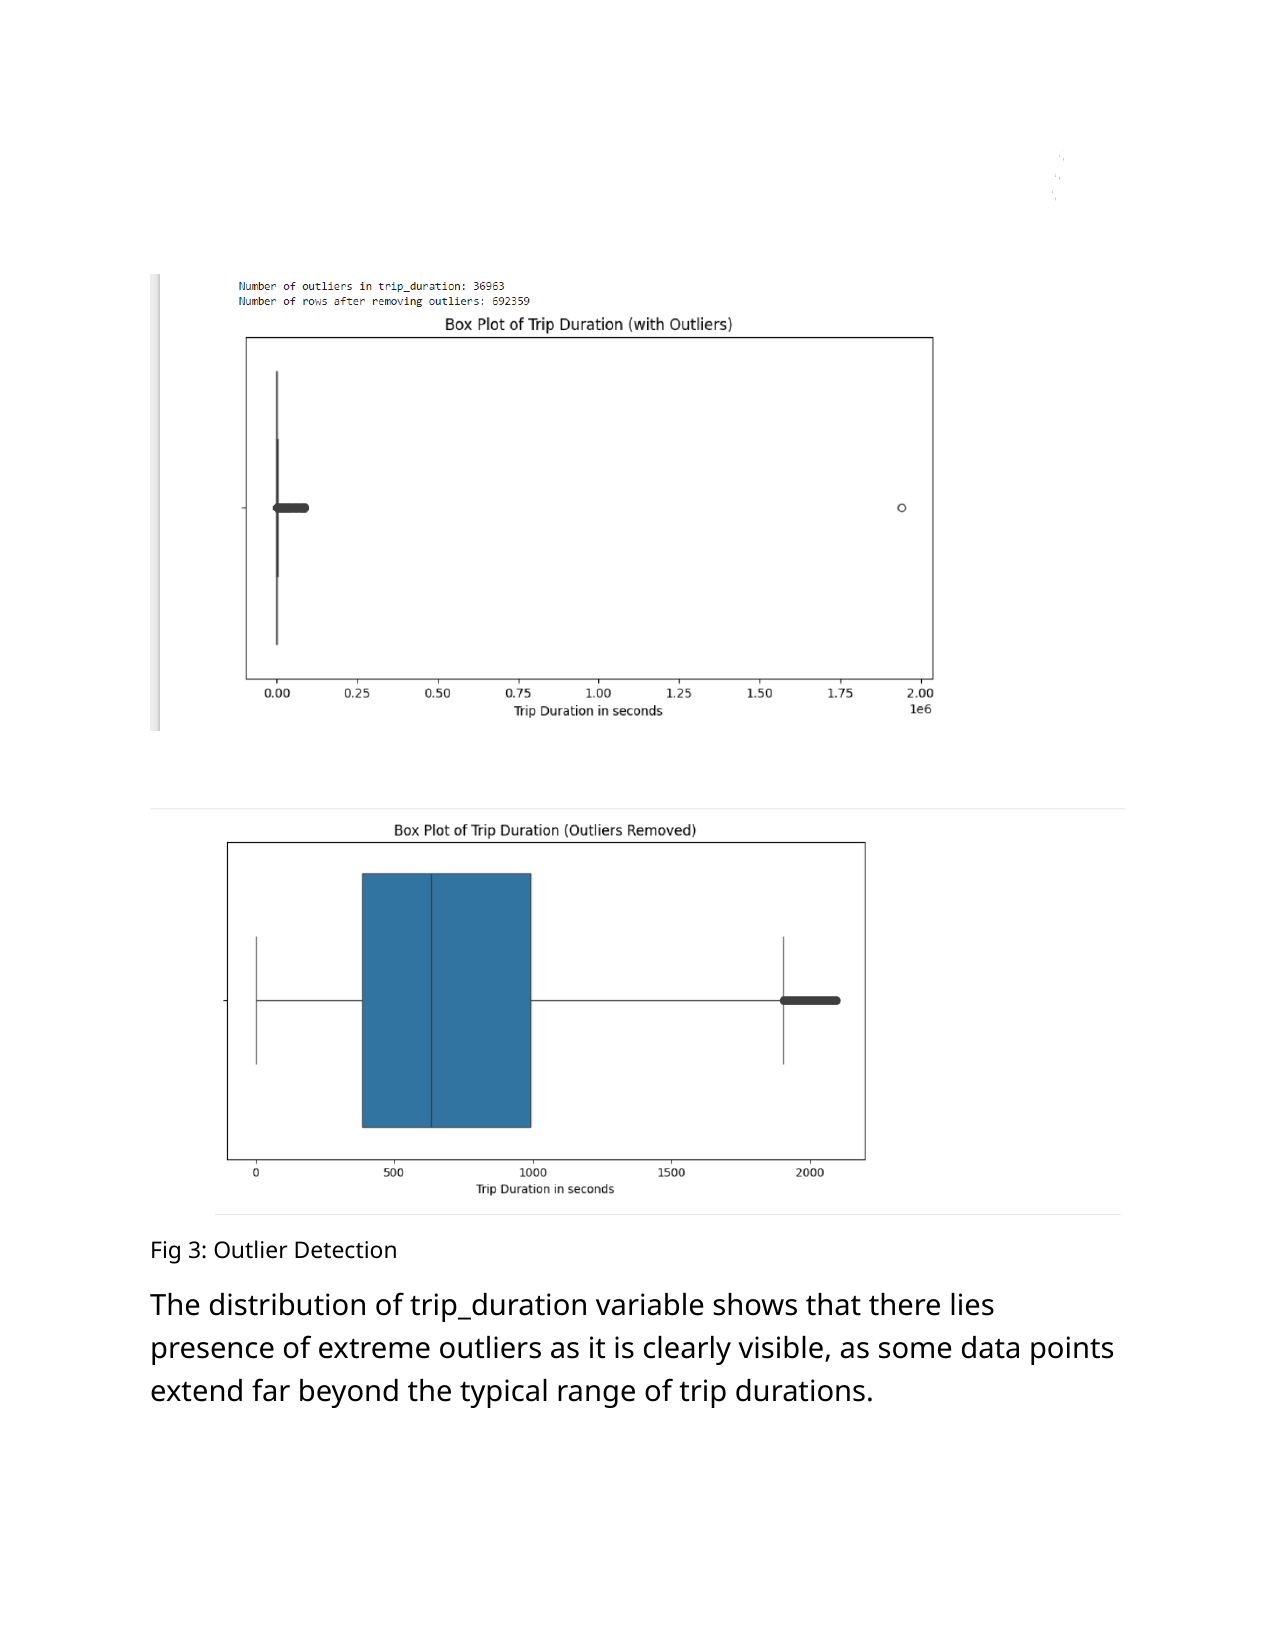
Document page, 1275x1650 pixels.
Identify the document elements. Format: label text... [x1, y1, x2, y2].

picture [150, 808, 1125, 1215]
text The distribution of trip_duration variable shows that there lies presence of extreme outliers as it is clearly visible, as some data points extend far beyond the typical range of trip durations. [150, 1284, 1125, 1410]
picture [150, 150, 1125, 731]
text Fig 3: Outlier Detection [150, 1234, 1125, 1265]
